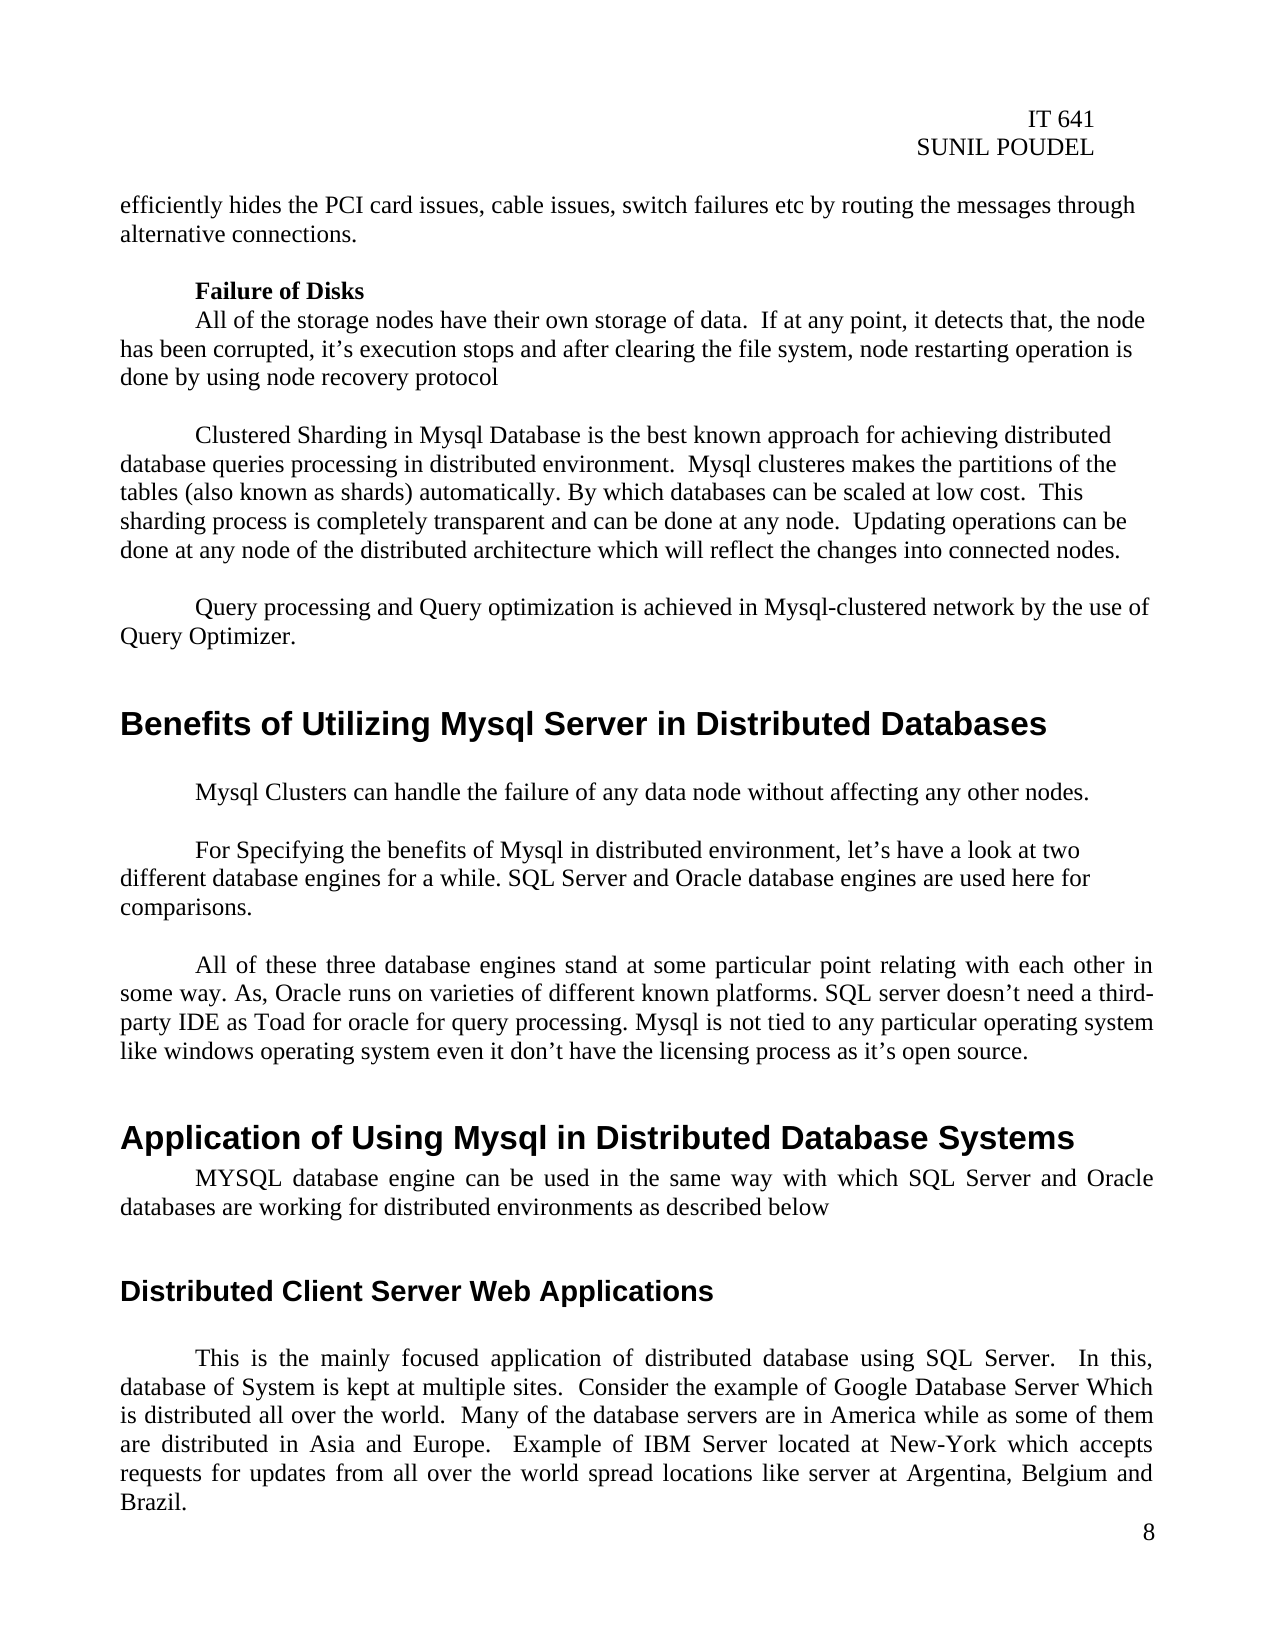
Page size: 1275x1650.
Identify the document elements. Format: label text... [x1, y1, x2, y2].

subtitle Benefits of Utilizing Mysql Server in Distributed Databases [120, 704, 1155, 742]
text All of the storage nodes have their own storage of data. If at any point, it detects that, the node has been corrupted, it’s execution stops and after clearing the file system, node restarting operation is done by using node recovery protocol [120, 305, 1155, 391]
text Clustered Sharding in Mysql Database is the best known approach for achieving distributed database queries processing in distributed environment. Mysql clusteres makes the partitions of the tables (also known as shards) automatically. By which databases can be scaled at low cost. This sharding process is completely transparent and can be done at any node. Updating operations can be done at any node of the distributed architecture which will reflect the changes into connected nodes. [120, 420, 1155, 564]
text Mysql Clusters can handle the failure of any data node without affecting any other nodes. [120, 777, 1155, 806]
text MYSQL database engine can be used in the same way with which SQL Server and Oracle databases are working for distributed environments as described below [120, 1163, 1155, 1221]
subtitle Distributed Client Server Web Applications [120, 1274, 1155, 1308]
text This is the mainly focused application of distributed database using SQL Server. In this, database of System is kept at multiple sites. Consider the example of Google Database Server Which is distributed all over the world. Many of the database servers are in America while as some of them are distributed in Asia and Europe. Example of IBM Server located at New-York which accepts requests for updates from all over the world spread locations like server at Argentina, Belgium and Brazil. [120, 1343, 1155, 1515]
subtitle Application of Using Mysql in Distributed Database Systems [120, 1118, 1155, 1157]
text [120, 190, 1155, 247]
text Query processing and Query optimization is achieved in Mysql-clustered network by the use of Query Optimizer. [120, 592, 1155, 650]
text Failure of Disks [120, 276, 1155, 305]
text All of these three database engines stand at some particular point relating with each other in some way. As, Oracle runs on varieties of different known platforms. SQL server doesn’t need a third-party IDE as Toad for oracle for query processing. Mysql is not tied to any particular operating system like windows operating system even it don’t have the licensing process as it’s open source. [120, 950, 1155, 1065]
text For Specifying the benefits of Mysql in distributed environment, let’s have a look at two different database engines for a while. SQL Server and Oracle database engines are used here for comparisons. [120, 835, 1155, 921]
